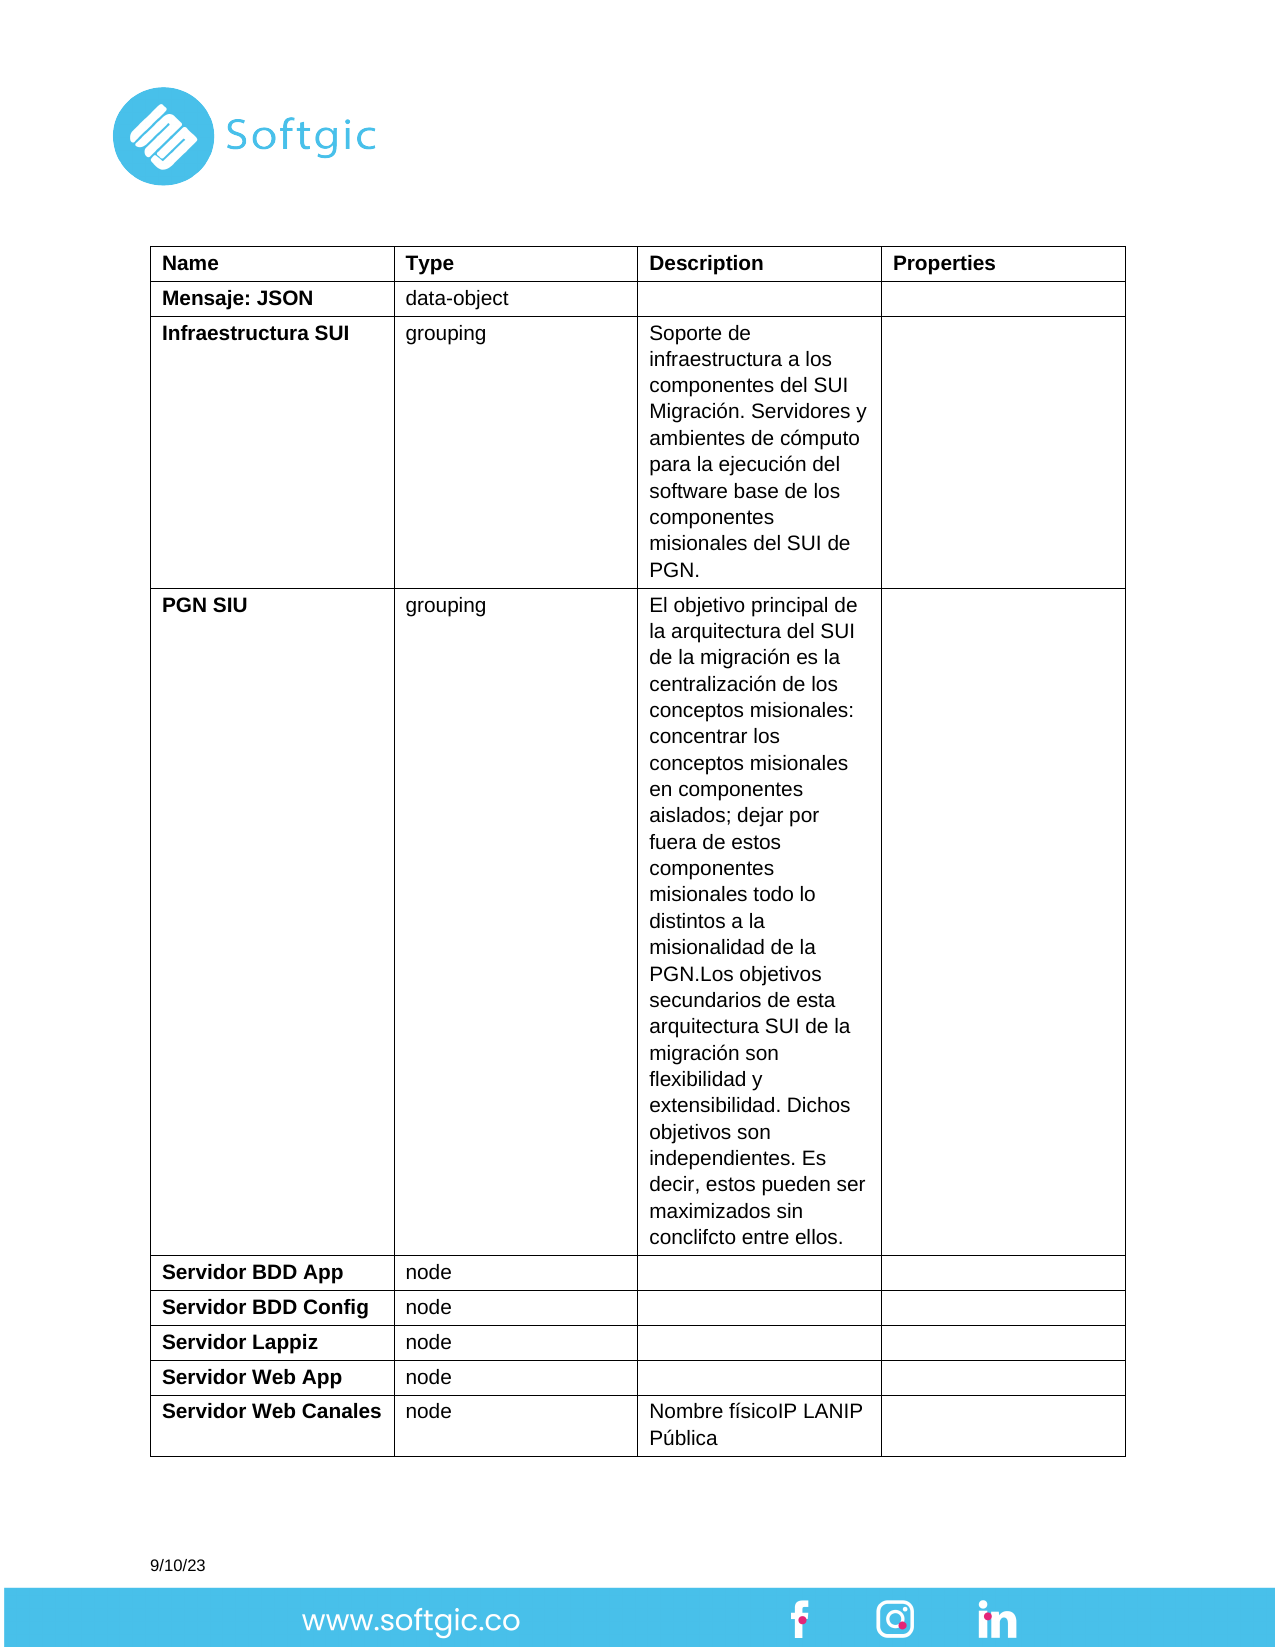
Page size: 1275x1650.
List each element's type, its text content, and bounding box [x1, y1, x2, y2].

table_cell Servidor Lappiz [151, 1326, 394, 1360]
table_cell grouping [395, 589, 637, 1255]
table_cell grouping [395, 317, 637, 588]
table_cell Servidor BDD Config [151, 1291, 394, 1325]
table_cell node [395, 1291, 637, 1325]
picture [4, 0, 1275, 1647]
table_cell [638, 1326, 881, 1360]
table_cell [638, 1361, 881, 1394]
table_header Name [151, 247, 394, 281]
table_cell [882, 1326, 1125, 1360]
table_cell node [395, 1326, 637, 1360]
table_header Type [395, 247, 637, 281]
table_header Description [638, 247, 881, 281]
table_cell [882, 589, 1125, 1255]
table_cell [882, 1291, 1125, 1325]
table_cell [882, 1361, 1125, 1394]
table_cell [882, 282, 1125, 316]
table_cell data-object [395, 282, 637, 316]
table_header Properties [882, 247, 1125, 281]
table_cell Servidor Web Canales [151, 1396, 394, 1456]
table_cell [638, 1256, 881, 1290]
table_cell [882, 1396, 1125, 1456]
table_cell [638, 1291, 881, 1325]
table_cell Servidor Web App [151, 1361, 394, 1394]
table_cell [882, 1256, 1125, 1290]
table_cell node [395, 1256, 637, 1290]
table_cell [882, 317, 1125, 588]
table_cell node [395, 1396, 637, 1456]
table_cell PGN SIU [151, 589, 394, 1255]
table_cell Mensaje: JSON [151, 282, 394, 316]
table_cell Infraestructura SUI [151, 317, 394, 588]
table_cell node [395, 1361, 637, 1394]
table_cell Nombre físicoIP LANIP Pública [638, 1396, 881, 1456]
table_cell Servidor BDD App [151, 1256, 394, 1290]
table_cell [638, 282, 881, 316]
